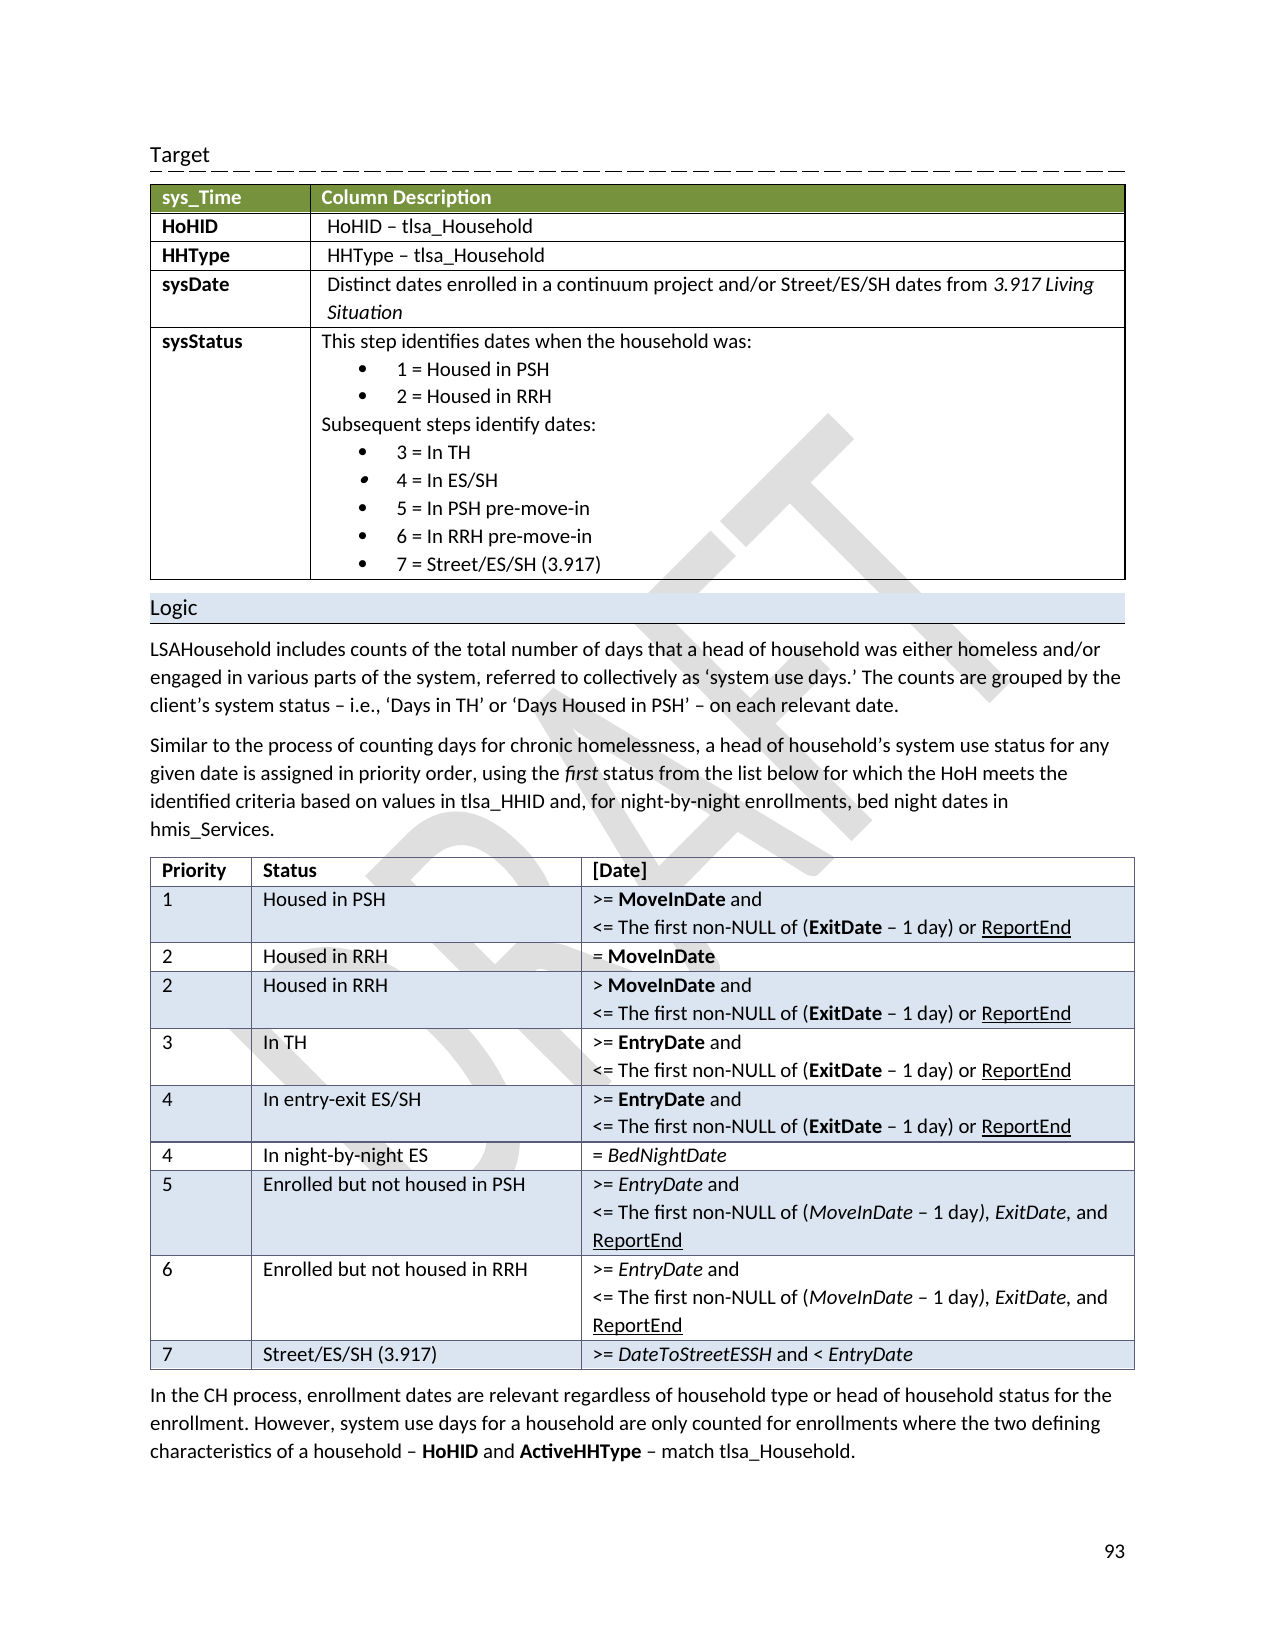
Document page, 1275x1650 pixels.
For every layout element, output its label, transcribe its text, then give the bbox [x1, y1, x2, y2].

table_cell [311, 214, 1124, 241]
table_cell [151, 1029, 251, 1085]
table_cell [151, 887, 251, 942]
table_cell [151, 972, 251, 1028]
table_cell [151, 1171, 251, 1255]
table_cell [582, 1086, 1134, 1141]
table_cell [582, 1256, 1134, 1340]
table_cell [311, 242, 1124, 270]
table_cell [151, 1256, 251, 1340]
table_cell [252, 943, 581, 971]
text Similar to the process of counting days for chronic homelessness, a head of household’s system use status for any given date is assigned in priority order, using the first status from the list below for which the HoH meets the identified criteria based on values in tlsa_HHID and, for night-by-night enrollments, bed night dates in hmis_Services. [150, 732, 1125, 842]
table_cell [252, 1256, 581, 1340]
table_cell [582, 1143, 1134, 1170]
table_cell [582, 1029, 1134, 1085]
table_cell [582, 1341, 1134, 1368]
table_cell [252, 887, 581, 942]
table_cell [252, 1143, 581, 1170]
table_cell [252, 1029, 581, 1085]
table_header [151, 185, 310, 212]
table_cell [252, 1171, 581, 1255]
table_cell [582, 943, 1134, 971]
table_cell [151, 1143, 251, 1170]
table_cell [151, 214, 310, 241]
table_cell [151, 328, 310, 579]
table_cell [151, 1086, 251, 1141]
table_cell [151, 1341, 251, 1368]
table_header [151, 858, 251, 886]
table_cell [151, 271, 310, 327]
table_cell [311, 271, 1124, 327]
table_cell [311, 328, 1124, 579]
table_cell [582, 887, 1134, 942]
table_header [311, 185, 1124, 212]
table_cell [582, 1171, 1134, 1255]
text In the CH process, enrollment dates are relevant regardless of household type or head of household status for the enrollment. However, system use days for a household are only counted for enrollments where the two defining characteristics of a household – HoHID and ActiveHHType – match tlsa_Household. [150, 1382, 1125, 1463]
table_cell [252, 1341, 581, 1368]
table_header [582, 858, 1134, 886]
subtitle Logic [150, 593, 1125, 623]
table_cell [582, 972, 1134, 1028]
text LSAHousehold includes counts of the total number of days that a head of household was either homeless and/or engaged in various parts of the system, referred to collectively as ‘system use days.’ The counts are grouped by the client’s system status – i.e., ‘Days in TH’ or ‘Days Housed in PSH’ – on each relevant date. [150, 636, 1125, 717]
subtitle Target [150, 141, 1125, 172]
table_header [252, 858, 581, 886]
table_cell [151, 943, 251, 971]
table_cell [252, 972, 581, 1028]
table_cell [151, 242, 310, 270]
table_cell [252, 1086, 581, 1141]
